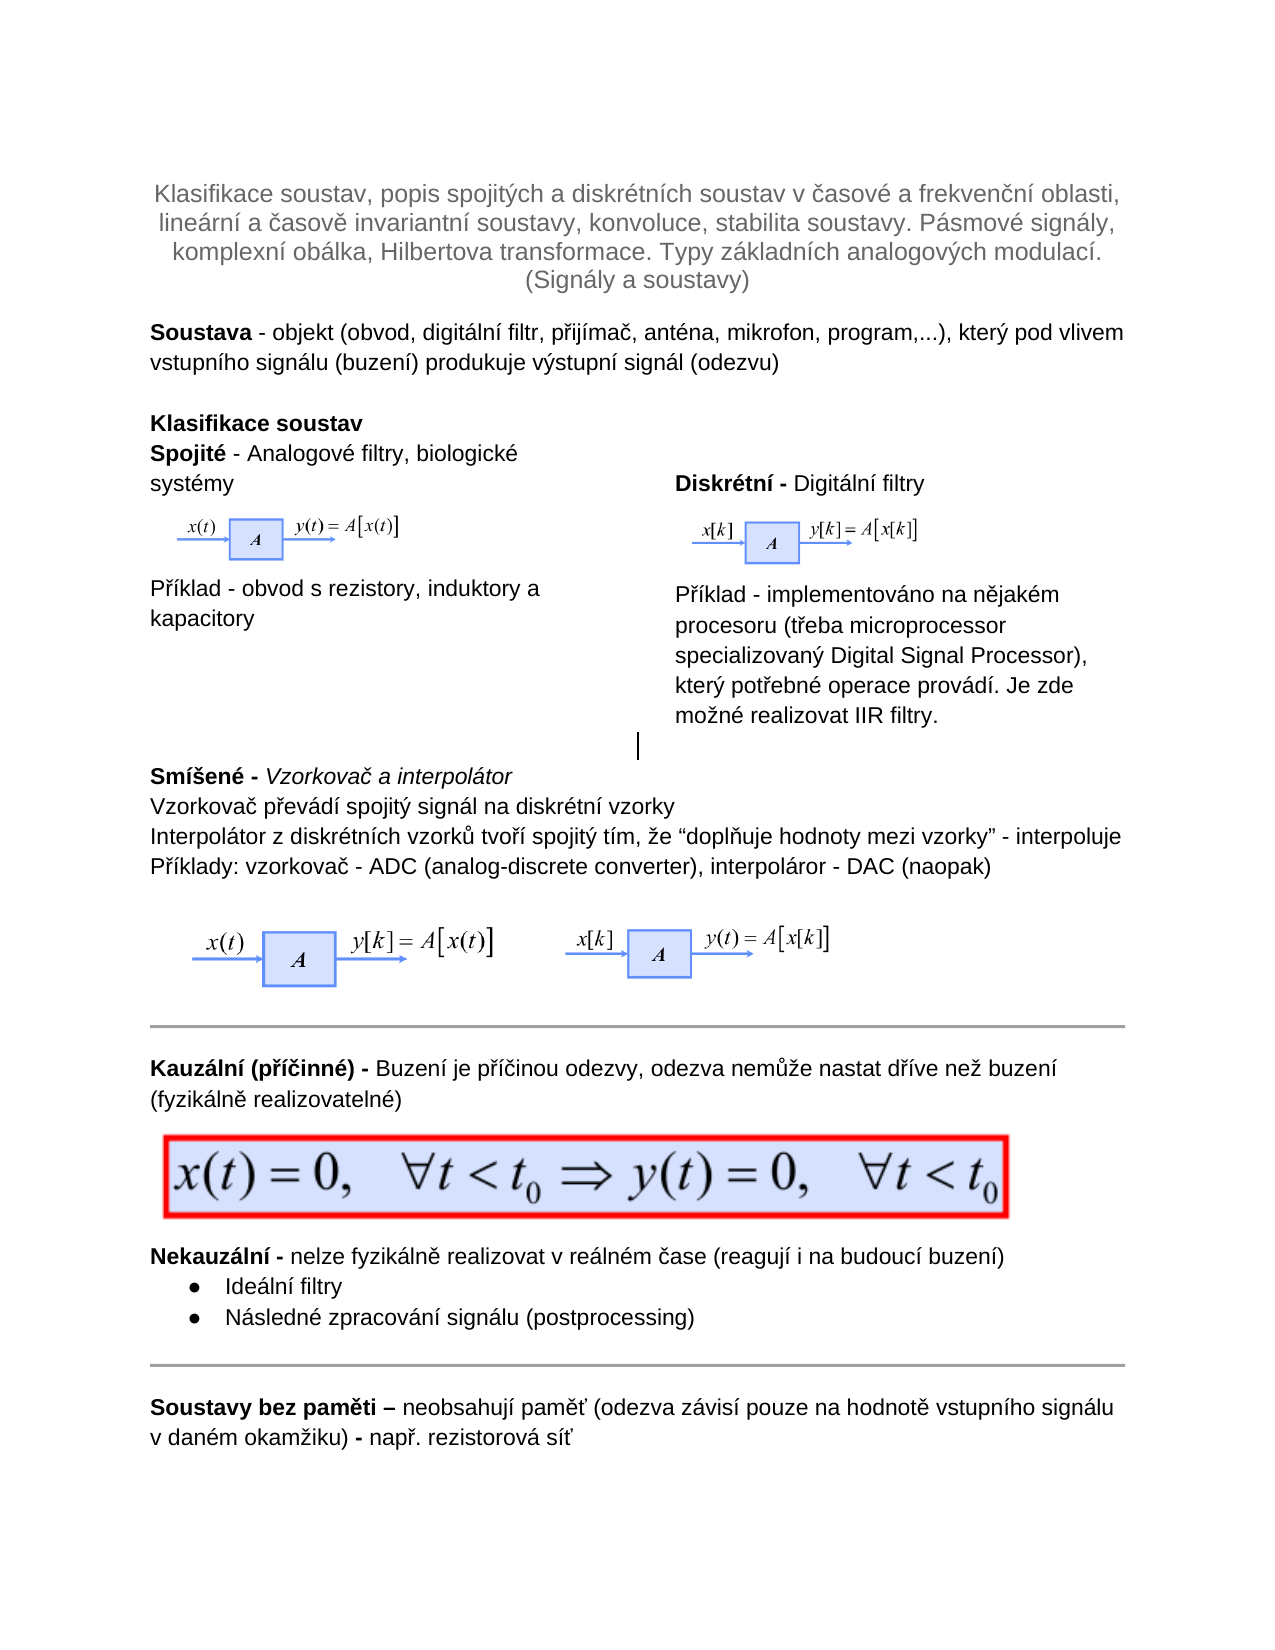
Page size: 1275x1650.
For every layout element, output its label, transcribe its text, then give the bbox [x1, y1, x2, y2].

picture [150, 500, 426, 572]
list Následné zpracování signálu (postprocessing) [187, 1303, 1125, 1330]
list Ideální filtry [187, 1273, 1125, 1299]
text Kauzální (příčinné) - Buzení je příčinou odezvy, odezva nemůže nastat dříve než buzení (fyzikálně realizovatelné) [150, 1055, 1125, 1112]
picture [150, 883, 884, 1022]
text Nekauzální - nelze fyzikálně realizovat v reálném čase (reagují i na budoucí buzení) [150, 1243, 1125, 1269]
picture [675, 500, 950, 578]
text Klasifikace soustav [150, 410, 1125, 436]
text Spojité - Analogové filtry, biologické systémy Příklad - obvod s rezistory, induktory a kapacitory [150, 440, 600, 632]
text Soustava - objekt (obvod, digitální filtr, přijímač, anténa, mikrofon, program,...), který pod vlivem vstupního signálu (buzení) produkuje výstupní signál (odezvu) [150, 319, 1125, 376]
text Smíšené - Vzorkovač a interpolátor Vzorkovač převádí spojitý signál na diskrétní vzorky Interpolátor z diskrétních vzorků tvoří spojitý tím, že “doplňuje hodnoty mezi vzorky” - interpoluje Příklady: vzorkovač - ADC (analog-discrete converter), interpoláror - DAC (naopak) [150, 763, 1125, 879]
subtitle Klasifikace soustav, popis spojitých a diskrétních soustav v časové a frekvenční oblasti, lineární a časově invariantní soustavy, konvoluce, stabilita soustavy. Pásmové signály, komplexní obálka, Hilbertova transformace. Typy základních analogových modulací. (Signály a soustavy) [150, 179, 1125, 294]
picture [150, 1115, 1025, 1240]
text Soustavy bez paměti – neobsahují paměť (odezva závisí pouze na hodnotě vstupního signálu v daném okamžiku) - např. rezistorová síť [150, 1394, 1125, 1451]
text Diskrétní - Digitální filtry [675, 470, 1125, 497]
text Příklad - implementováno na nějakém procesoru (třeba microprocessor specializovaný Digital Signal Processor), který potřebné operace provádí. Je zde možné realizovat IIR filtry. [675, 500, 1125, 728]
